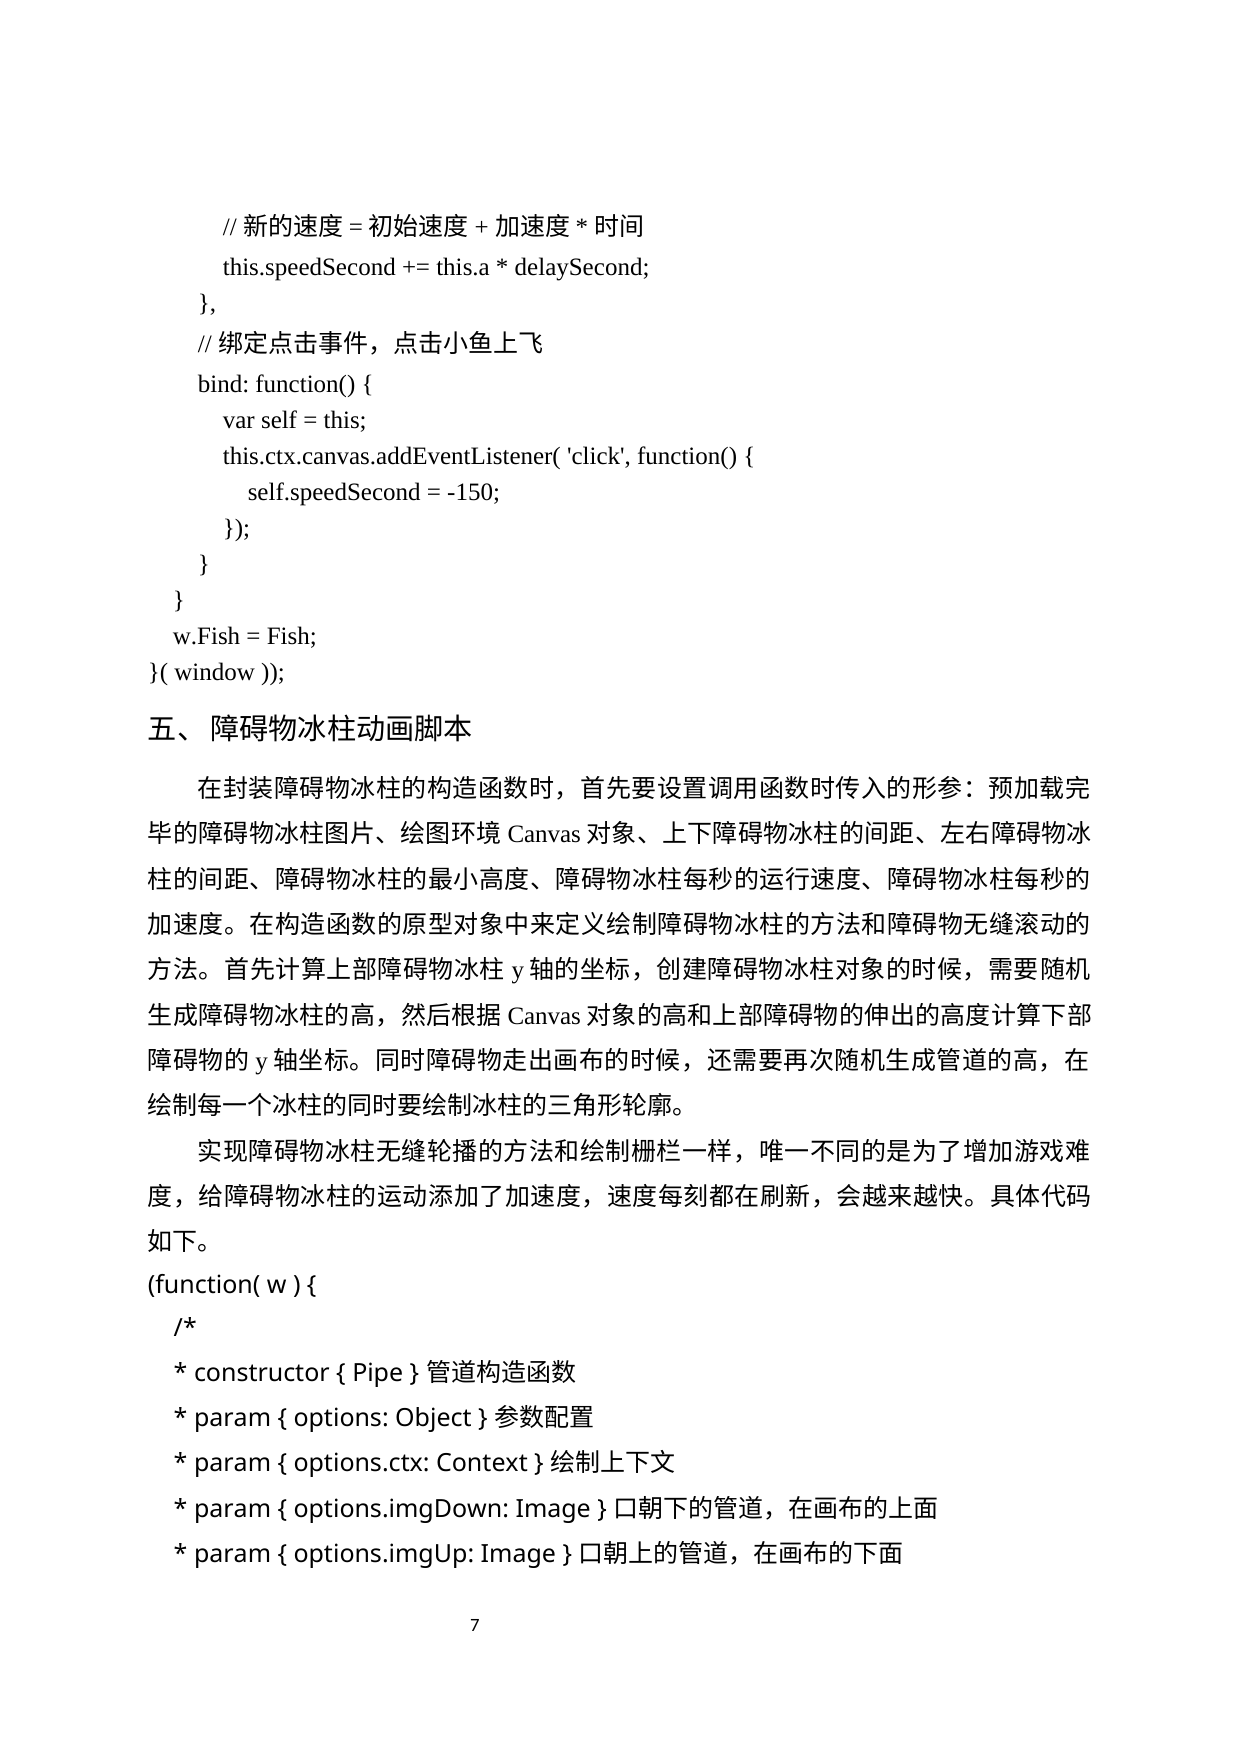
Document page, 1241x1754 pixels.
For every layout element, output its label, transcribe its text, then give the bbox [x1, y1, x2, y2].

text (function( w ) { [148, 1267, 1092, 1301]
text * param { options.imgUp: Image } 口朝上的管道，在画布的下面 [148, 1533, 1092, 1569]
text } [148, 585, 1092, 614]
text * constructor { Pipe } 管道构造函数 [148, 1352, 1092, 1388]
text * param { options.ctx: Context } 绘制上下文 [148, 1443, 1092, 1479]
text }); [148, 513, 1092, 542]
text * param { options: Object } 参数配置 [148, 1397, 1092, 1434]
text bind: function() { [148, 369, 1092, 398]
text this.speedSecond += this.a * delaySecond; [148, 252, 1092, 281]
text w.Fish = Fish; [148, 621, 1092, 649]
text self.speedSecond = -150; [148, 477, 1092, 506]
text }( window )); [148, 657, 1092, 686]
text }, [148, 288, 1092, 317]
text 在封装障碍物冰柱的构造函数时，首先要设置调用函数时传入的形参：预加载完毕的障碍物冰柱图片、绘图环境Canvas对象、上下障碍物冰柱的间距、左右障碍物冰柱的间距、障碍物冰柱的最小高度、障碍物冰柱每秒的运行速度、障碍物冰柱每秒的加速度。在构造函数的原型对象中来定义绘制障碍物冰柱的方法和障碍物无缝滚动的方法。首先计算上部障碍物冰柱y轴的坐标，创建障碍物冰柱对象的时候，需要随机生成障碍物冰柱的高，然后根据Canvas对象的高和上部障碍物的伸出的高度计算下部障碍物的y轴坐标。同时障碍物走出画布的时候，还需要再次随机生成管道的高，在绘制每一个冰柱的同时要绘制冰柱的三角形轮廓。 [148, 769, 1092, 1122]
text } [148, 549, 1092, 578]
text 实现障碍物冰柱无缝轮播的方法和绘制栅栏一样，唯一不同的是为了增加游戏难度，给障碍物冰柱的运动添加了加速度，速度每刻都在刷新，会越来越快。具体代码如下。 [148, 1131, 1092, 1258]
text * param { options.imgDown: Image } 口朝下的管道，在画布的上面 [148, 1488, 1092, 1524]
text this.ctx.canvas.addEventListener( 'click', function() { [148, 441, 1092, 470]
list 障碍物冰柱动画脚本 [148, 705, 1092, 747]
text // 绑定点击事件，点击小鱼上飞 [148, 324, 1092, 360]
text // 新的速度 = 初始速度 + 加速度 * 时间 [148, 207, 1092, 243]
text var self = this; [148, 405, 1092, 434]
text /* [148, 1309, 1092, 1344]
